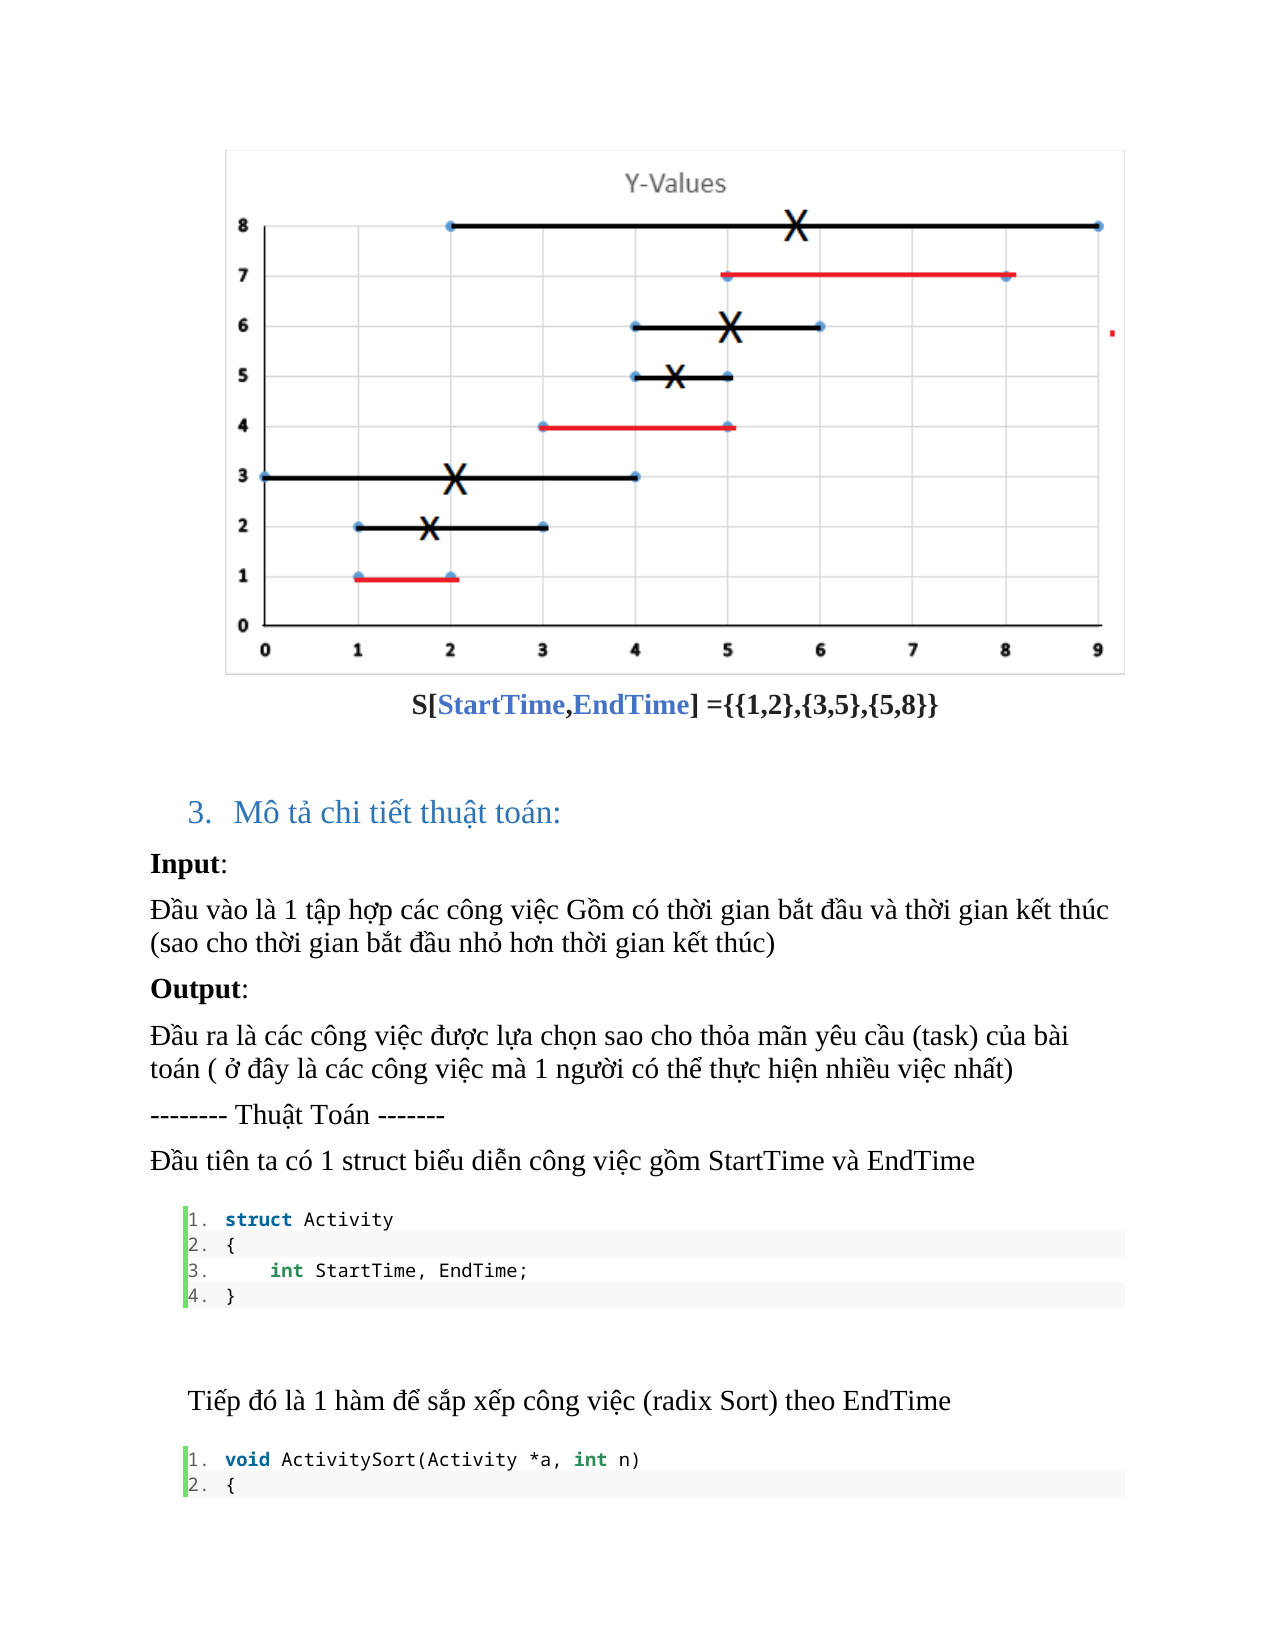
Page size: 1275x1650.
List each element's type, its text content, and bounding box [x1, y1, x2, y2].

text Đầu ra là các công việc được lựa chọn sao cho thỏa mãn yêu cầu (task) của bài toán ( ở đây là các công việc mà 1 người có thể thực hiện nhiều việc nhất) [150, 1018, 1125, 1085]
text Output: [150, 972, 1125, 1005]
list { [188, 1471, 1125, 1497]
subtitle Mô tả chi tiết thuật toán: [187, 792, 1125, 830]
text -------- Thuật Toán ------- [150, 1097, 1125, 1131]
picture [225, 150, 1125, 675]
list struct Activity [188, 1206, 1125, 1231]
list } [188, 1282, 1125, 1308]
list int StartTime, EndTime; [188, 1257, 1125, 1282]
text Input: [150, 846, 1125, 879]
text Đầu tiên ta có 1 struct biểu diễn công việc gồm StartTime và EndTime [150, 1143, 1125, 1177]
list { [188, 1231, 1125, 1257]
text Tiếp đó là 1 hàm để sắp xếp công việc (radix Sort) theo EndTime [150, 1383, 1125, 1417]
text Đầu vào là 1 tập hợp các công việc Gồm có thời gian bắt đầu và thời gian kết thúc (sao cho thời gian bắt đầu nhỏ hơn thời gian kết thúc) [150, 892, 1125, 959]
text S[StartTime,EndTime] ={{1,2},{3,5},{5,8}} [225, 687, 1125, 721]
list void ActivitySort(Activity *a, int n) [188, 1446, 1125, 1471]
